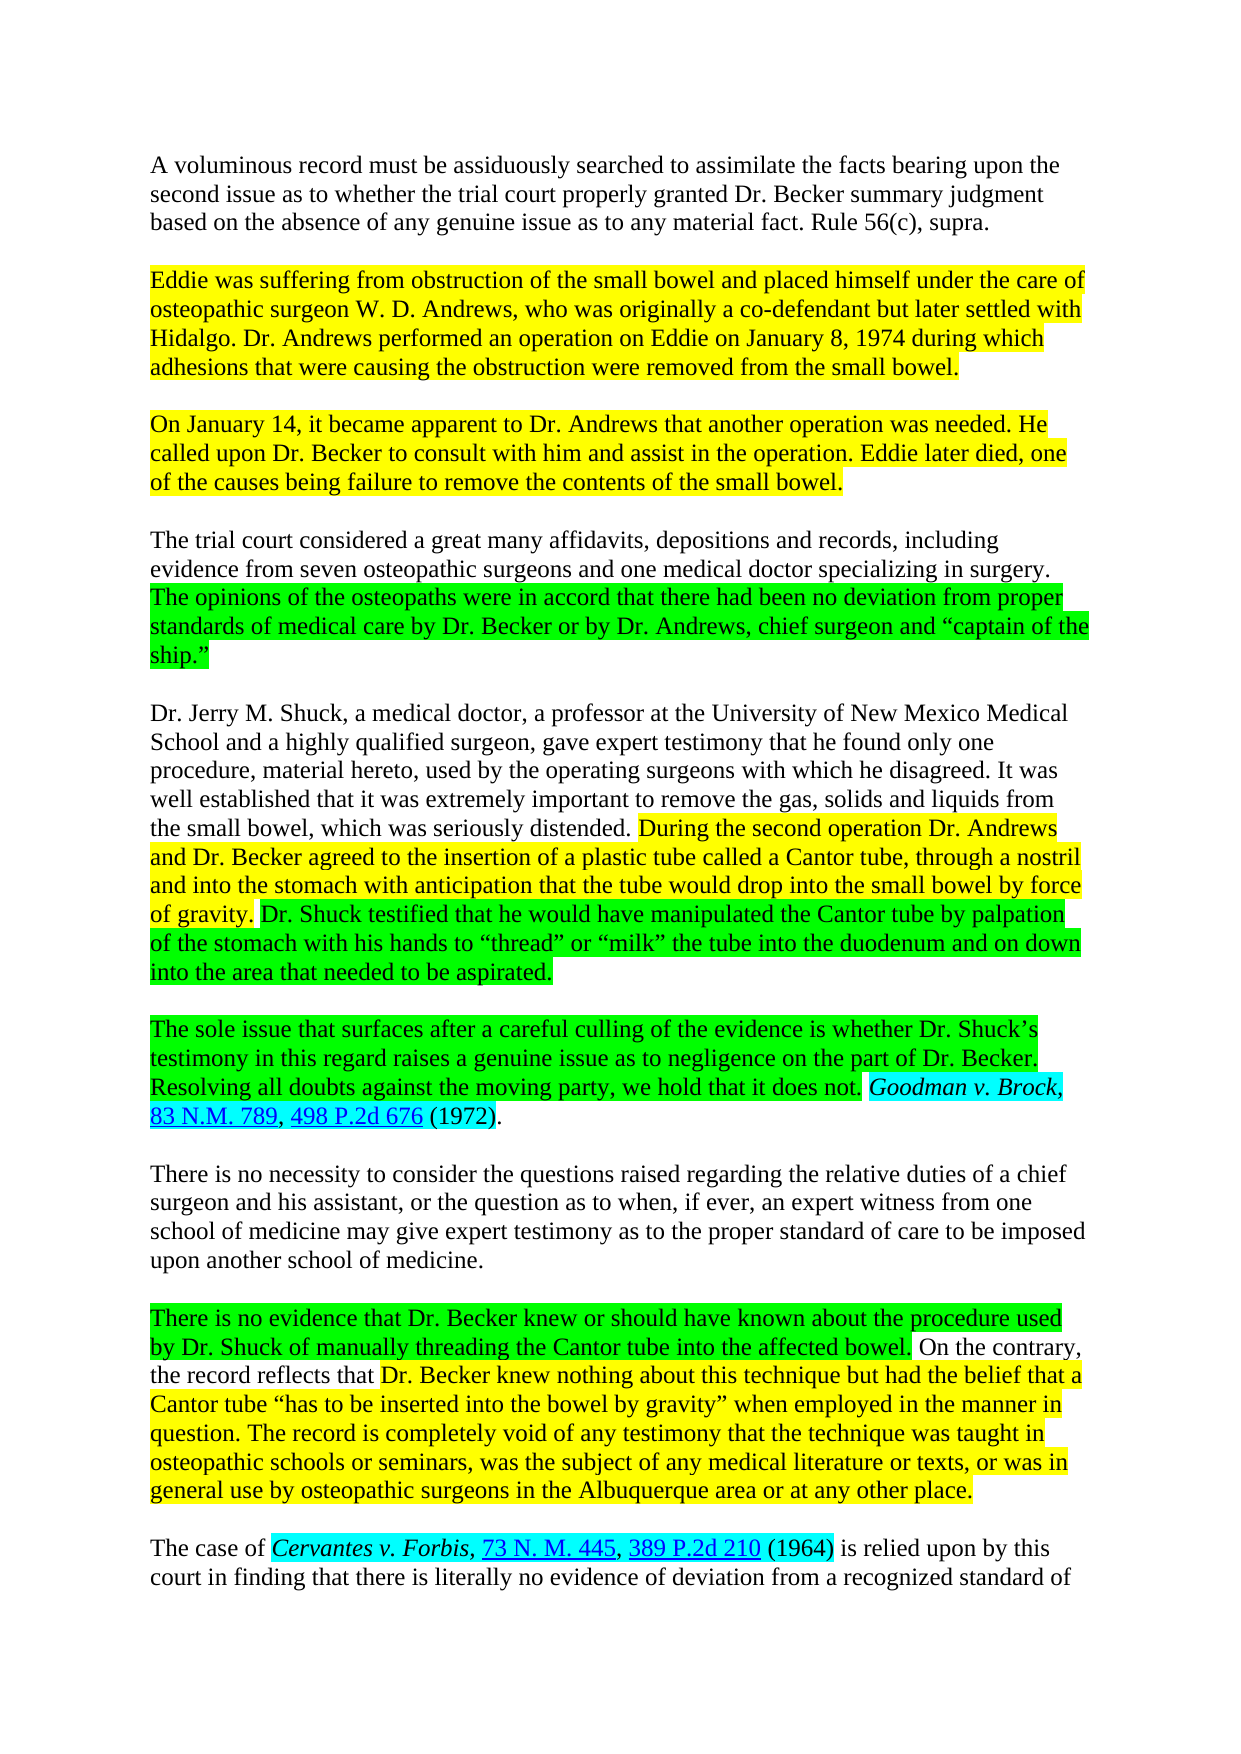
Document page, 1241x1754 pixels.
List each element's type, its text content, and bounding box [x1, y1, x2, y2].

text The trial court considered a great many affidavits, depositions and records, including evidence from seven osteopathic surgeons and one medical doctor specializing in surgery. The opinions of the osteopaths were in accord that there had been no deviation from proper standards of medical care by Dr. Becker or by Dr. Andrews, chief surgeon and “captain of the ship.” [150, 525, 1090, 669]
text The sole issue that surfaces after a careful culling of the evidence is whether Dr. Shuck’s testimony in this regard raises a genuine issue as to negligence on the part of Dr. Becker. Resolving all doubts against the moving party, we hold that it does not. Goodman v. Brock, 83 N.M. 789, 498 P.2d 676 (1972). [150, 1014, 1090, 1129]
text A voluminous record must be assiduously searched to assimilate the facts bearing upon the second issue as to whether the trial court properly granted Dr. Becker summary judgment based on the absence of any genuine issue as to any material fact. Rule 56(c), supra. [150, 150, 1090, 236]
text On January 14, it became apparent to Dr. Andrews that another operation was needed. He called upon Dr. Becker to consult with him and assist in the operation. Eddie later died, one of the causes being failure to remove the contents of the small bowel. [150, 409, 1090, 496]
text There is no necessity to consider the questions raised regarding the relative duties of a chief surgeon and his assistant, or the question as to when, if ever, an expert witness from one school of medicine may give expert testimony as to the proper standard of care to be imposed upon another school of medicine. [150, 1159, 1090, 1274]
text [150, 1533, 1090, 1591]
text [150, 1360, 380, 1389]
text Dr. Jerry M. Shuck, a medical doctor, a professor at the University of New Mexico Medical School and a highly qualified surgeon, gave expert testimony that he found only one procedure, material hereto, used by the operating surgeons with which he disagreed. It was well established that it was extremely important to remove the gas, solids and liquids from the small bowel, which was seriously distended. During the second operation Dr. Andrews and Dr. Becker agreed to the insertion of a plastic tube called a Cantor tube, through a nostril and into the stomach with anticipation that the tube would drop into the small bowel by force of gravity. Dr. Shuck testified that he would have manipulated the Cantor tube by palpation of the stomach with his hands to “thread” or “milk” the tube into the duodenum and on down into the area that needed to be aspirated. [150, 698, 1090, 985]
